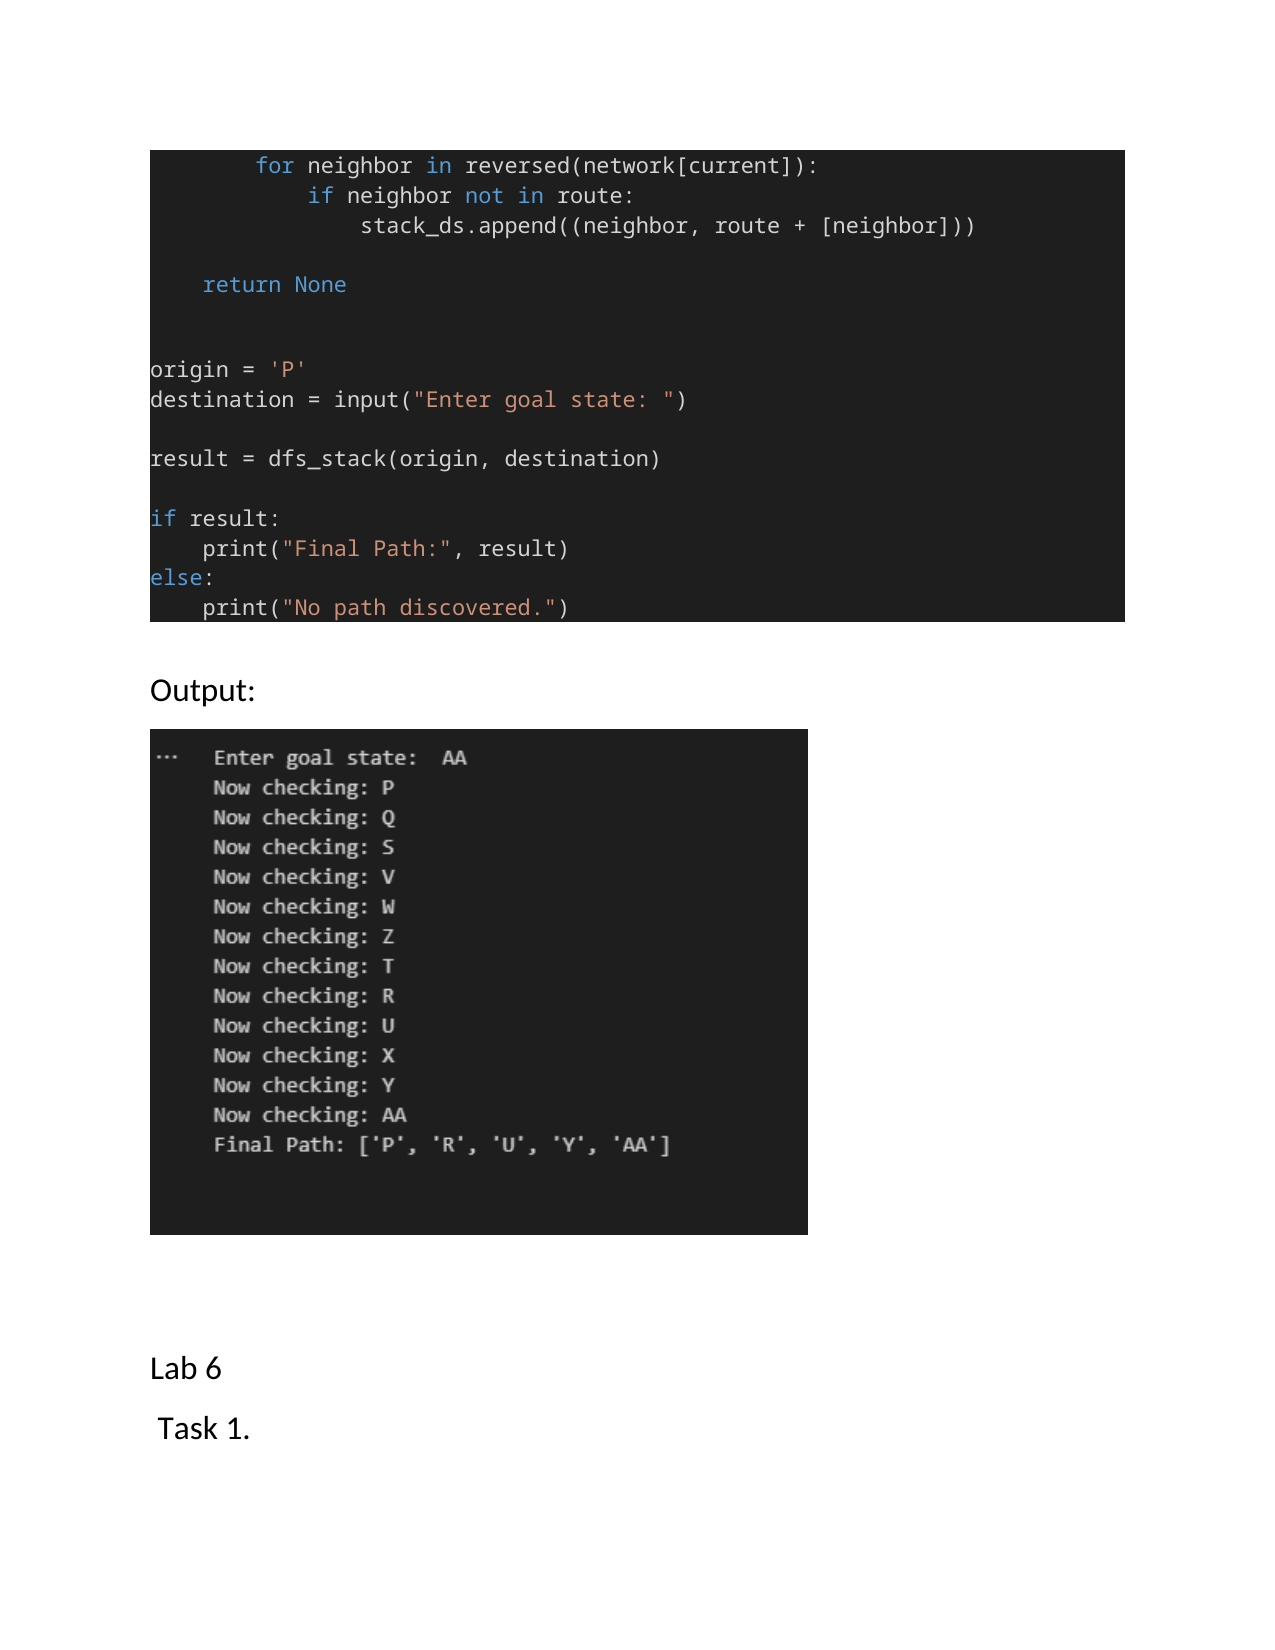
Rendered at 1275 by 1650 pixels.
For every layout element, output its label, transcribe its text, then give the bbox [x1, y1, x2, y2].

text Output: [150, 669, 1125, 709]
text return None [150, 269, 1125, 299]
picture [150, 729, 808, 1235]
text else: [150, 562, 1125, 592]
text print("No path discovered.") [150, 592, 1125, 622]
text Lab 6 [150, 1347, 1125, 1387]
text origin = 'P' [150, 354, 1125, 383]
text destination = input("Enter goal state: ") [150, 383, 1125, 413]
text stack_ds.append((neighbor, route + [neighbor])) [150, 209, 1125, 239]
text for neighbor in reversed(network[current]): [150, 150, 1125, 180]
text print("Final Path:", result) [150, 532, 1125, 562]
text if neighbor not in route: [150, 180, 1125, 209]
text result = dfs_stack(origin, destination) [150, 443, 1125, 473]
text if result: [150, 503, 1125, 532]
text Task 1. [150, 1407, 1125, 1448]
